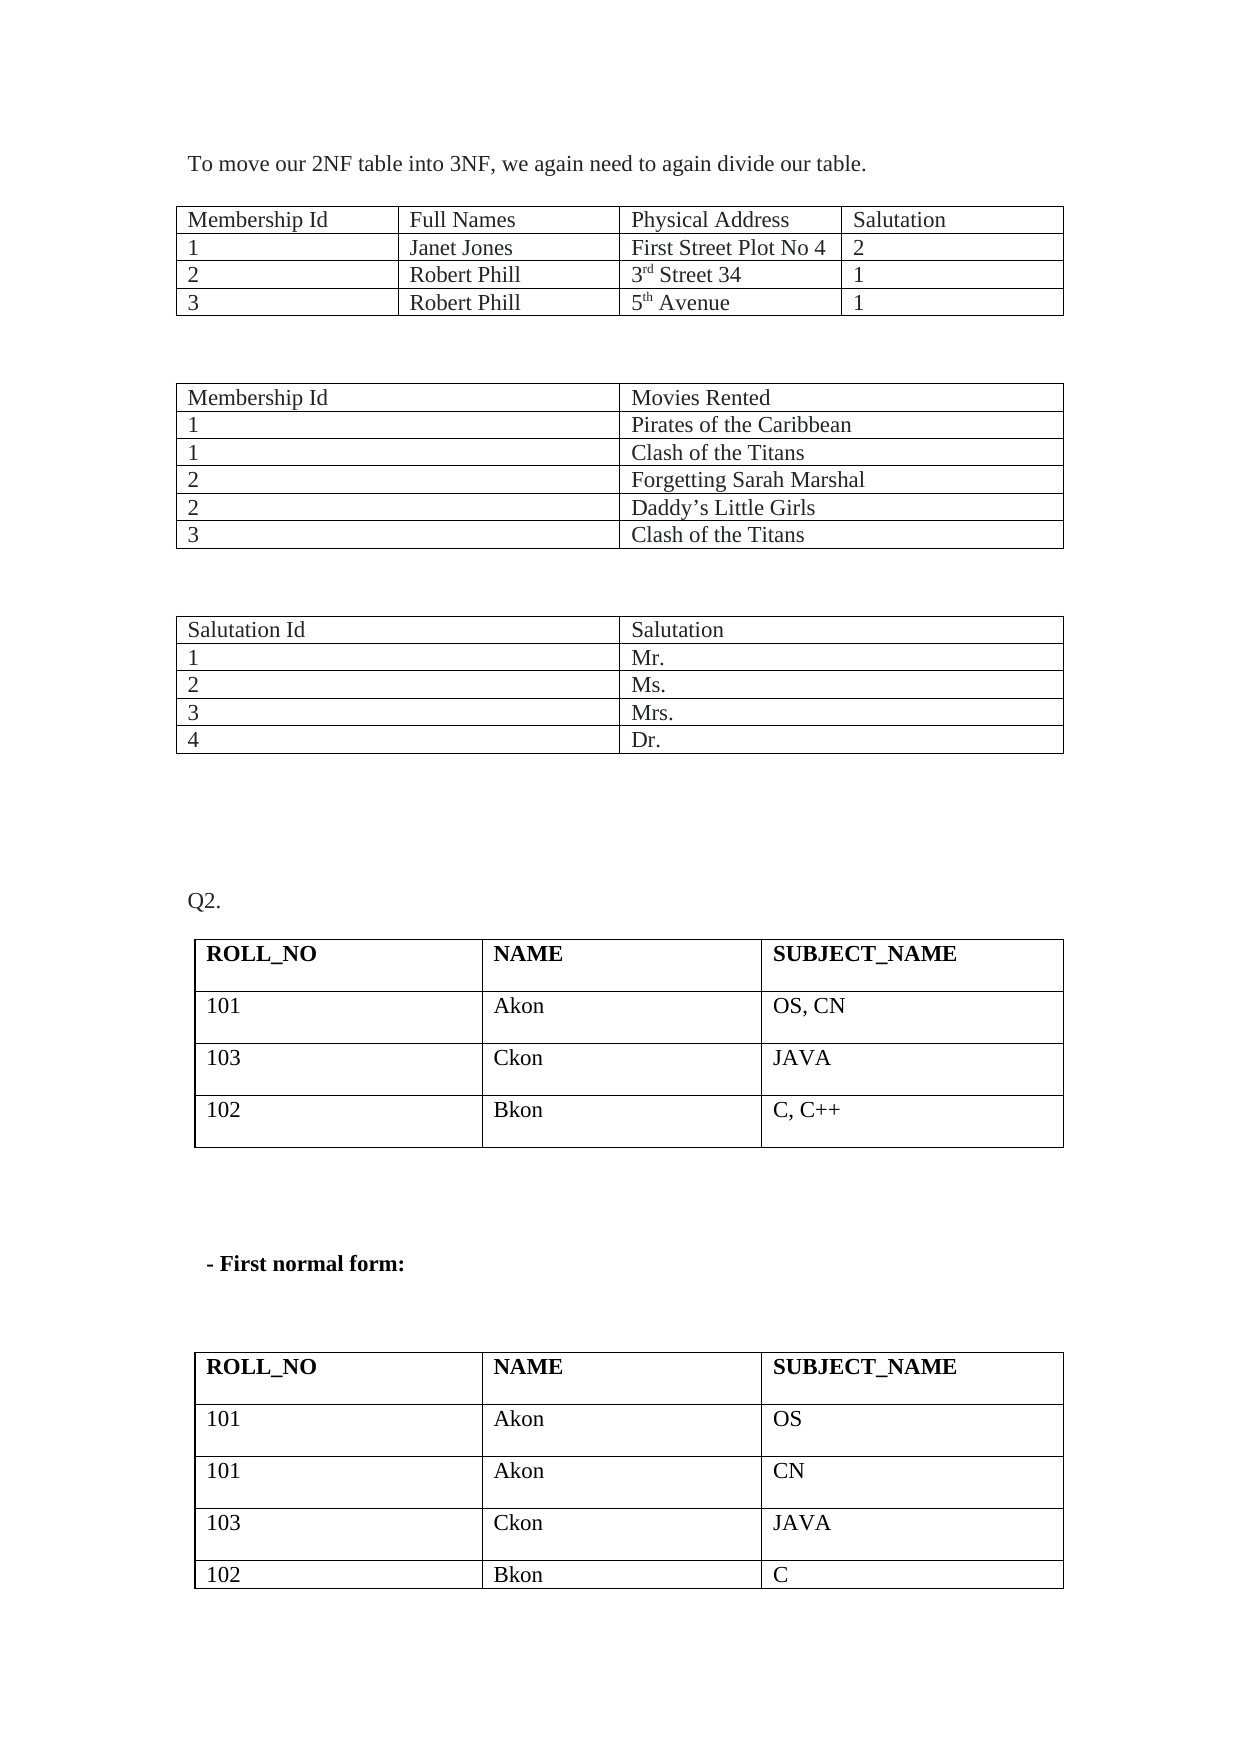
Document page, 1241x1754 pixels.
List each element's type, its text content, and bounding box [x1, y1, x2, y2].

table_cell 1 [842, 261, 1063, 288]
table_cell Bkon [483, 1561, 761, 1588]
table_cell 101 [196, 1457, 482, 1508]
table_cell 103 [196, 1509, 482, 1560]
table_header NAME [483, 940, 761, 991]
table_cell C [762, 1561, 1063, 1588]
table_cell First Street Plot No 4 [620, 234, 841, 260]
table_cell 2 [842, 234, 1063, 260]
table_cell Robert Phill [399, 289, 619, 315]
table_cell JAVA [762, 1044, 1063, 1095]
table_cell 3 [177, 521, 619, 547]
table_cell Daddy’s Little Girls [620, 494, 1063, 520]
table_cell Mr. [620, 644, 1063, 670]
table_cell Clash of the Titans [620, 439, 1063, 465]
table_header SUBJECT_NAME [762, 940, 1063, 991]
table_cell 1 [177, 412, 619, 438]
table_cell JAVA [762, 1509, 1063, 1560]
table_header Salutation Id [177, 617, 619, 643]
table_header Physical Address [620, 207, 841, 233]
table_cell 102 [196, 1096, 482, 1147]
table_cell Bkon [483, 1096, 761, 1147]
table_cell 3 [177, 699, 619, 725]
table_header ROLL_NO [196, 940, 482, 991]
table_header Membership Id [177, 207, 398, 233]
table_cell 3 [177, 289, 398, 315]
table_cell Ckon [483, 1044, 761, 1095]
table_cell CN [762, 1457, 1063, 1508]
table_header Membership Id [177, 384, 619, 411]
table_cell Akon [483, 1405, 761, 1456]
table_cell Dr. [620, 726, 1063, 752]
table_cell 2 [177, 671, 619, 698]
table_cell Ckon [483, 1509, 761, 1560]
table_cell 103 [196, 1044, 482, 1095]
table_header Movies Rented [620, 384, 1063, 411]
table_cell 2 [177, 261, 398, 288]
table_cell 2 [177, 494, 619, 520]
table_cell Clash of the Titans [620, 521, 1063, 547]
table_cell Akon [483, 992, 761, 1043]
table_cell 3rd Street 34 [620, 261, 841, 288]
table_header SUBJECT_NAME [762, 1353, 1063, 1404]
table_cell 101 [196, 1405, 482, 1456]
table_header Salutation [620, 617, 1063, 643]
table_cell 4 [177, 726, 619, 752]
table_cell 1 [177, 439, 619, 465]
table_cell Forgetting Sarah Marshal [620, 466, 1063, 493]
table_cell Robert Phill [399, 261, 619, 288]
table_cell 1 [842, 289, 1063, 315]
text To move our 2NF table into 3NF, we again need to again divide our table. [187, 150, 1053, 176]
text - First normal form: [206, 1250, 1053, 1276]
table_cell Janet Jones [399, 234, 619, 260]
table_cell Pirates of the Caribbean [620, 412, 1063, 438]
table_cell OS [762, 1405, 1063, 1456]
table_cell 1 [177, 234, 398, 260]
table_cell Akon [483, 1457, 761, 1508]
table_cell Ms. [620, 671, 1063, 698]
table_header NAME [483, 1353, 761, 1404]
table_cell Mrs. [620, 699, 1063, 725]
table_cell C, C++ [762, 1096, 1063, 1147]
table_cell 2 [177, 466, 619, 493]
table_cell OS, CN [762, 992, 1063, 1043]
text Q2. [187, 887, 1053, 914]
table_cell 1 [177, 644, 619, 670]
table_cell 5th Avenue [620, 289, 841, 315]
table_cell 102 [196, 1561, 482, 1588]
table_header Full Names [399, 207, 619, 233]
table_header ROLL_NO [196, 1353, 482, 1404]
table_header Salutation [842, 207, 1063, 233]
table_cell 101 [196, 992, 482, 1043]
